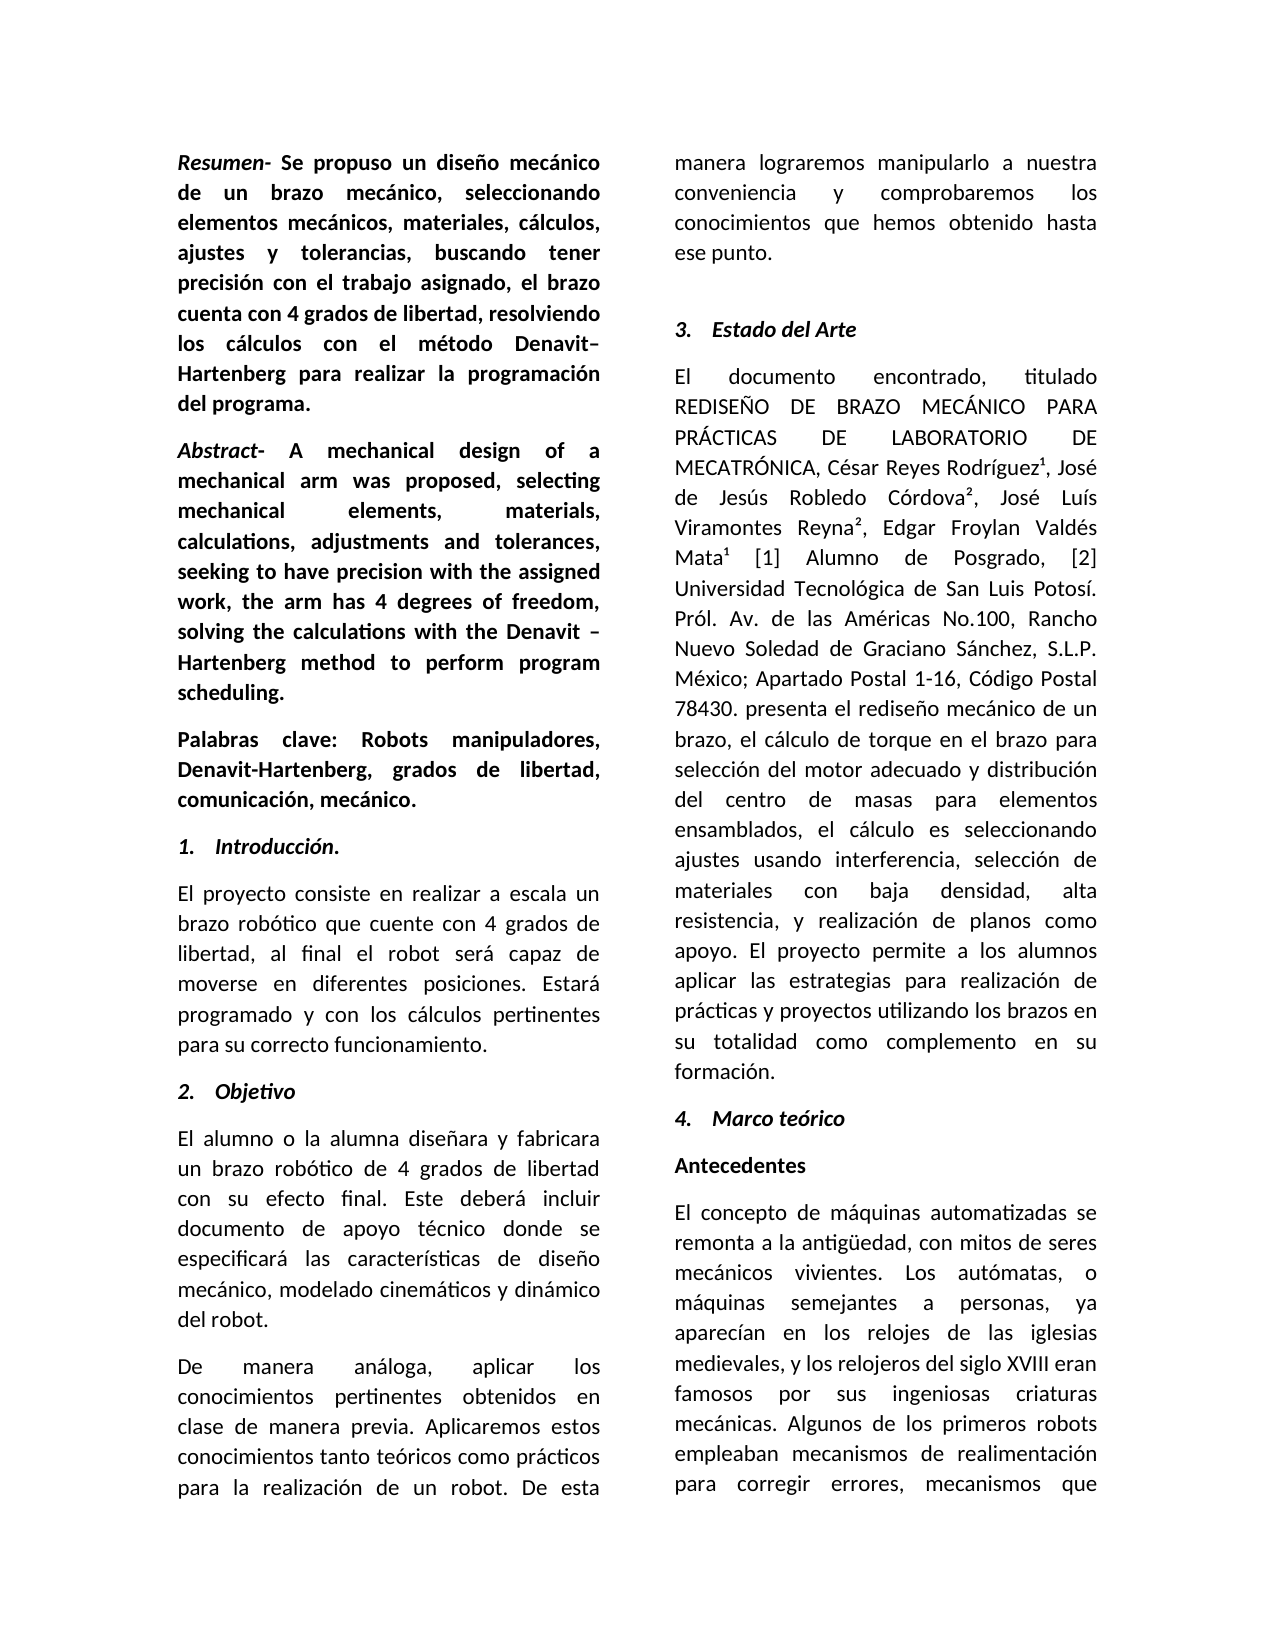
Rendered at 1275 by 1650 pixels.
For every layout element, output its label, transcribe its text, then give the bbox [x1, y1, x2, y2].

text De manera análoga, aplicar los conocimientos pertinentes obtenidos en clase de manera previa. Aplicaremos estos conocimientos tanto teóricos como prácticos para la realización de un robot. De esta manera lograremos manipularlo a nuestra conveniencia y comprobaremos los conocimientos que hemos obtenido hasta ese punto. [177, 1352, 601, 1501]
text Resumen- Se propuso un diseño mecánico de un brazo mecánico, seleccionando elementos mecánicos, materiales, cálculos, ajustes y tolerancias, buscando tener precisión con el trabajo asignado, el brazo cuenta con 4 grados de libertad, resolviendo los cálculos con el método Denavit–Hartenberg para realizar la programación del programa. [177, 148, 601, 417]
text Palabras clave: Robots manipuladores, Denavit-Hartenberg, grados de libertad, comunicación, mecánico. [177, 725, 601, 813]
list Objetivo [177, 1077, 601, 1105]
text El proyecto consiste en realizar a escala un brazo robótico que cuente con 4 grados de libertad, al final el robot será capaz de moverse en diferentes posiciones. Estará programado y con los cálculos pertinentes para su correcto funcionamiento. [177, 879, 601, 1058]
text De manera análoga, aplicar los conocimientos pertinentes obtenidos en clase de manera previa. Aplicaremos estos conocimientos tanto teóricos como prácticos para la realización de un robot. De esta manera lograremos manipularlo a nuestra conveniencia y comprobaremos los conocimientos que hemos obtenido hasta ese punto. [674, 148, 1098, 266]
text El alumno o la alumna diseñara y fabricara un brazo robótico de 4 grados de libertad con su efecto final. Este deberá incluir documento de apoyo técnico donde se especificará las características de diseño mecánico, modelado cinemáticos y dinámico del robot. [177, 1124, 601, 1333]
list Marco teórico [674, 1104, 1098, 1132]
list Introducción. [177, 832, 601, 860]
text Abstract- A mechanical design of a mechanical arm was proposed, selecting mechanical elements, materials, calculations, adjustments and tolerances, seeking to have precision with the assigned work, the arm has 4 degrees of freedom, solving the calculations with the Denavit – Hartenberg method to perform program scheduling. [177, 436, 601, 706]
text El documento encontrado, titulado REDISEÑO DE BRAZO MECÁNICO PARA PRÁCTICAS DE LABORATORIO DE MECATRÓNICA, César Reyes Rodríguez¹, José de Jesús Robledo Córdova², José Luís Viramontes Reyna², Edgar Froylan Valdés Mata¹ [1] Alumno de Posgrado, [2] Universidad Tecnológica de San Luis Potosí. Pról. Av. de las Américas No.100, Rancho Nuevo Soledad de Graciano Sánchez, S.L.P. México; Apartado Postal 1-16, Código Postal 78430. presenta el rediseño mecánico de un brazo, el cálculo de torque en el brazo para selección del motor adecuado y distribución del centro de masas para elementos ensamblados, el cálculo es seleccionando ajustes usando interferencia, selección de materiales con baja densidad, alta resistencia, y realización de planos como apoyo. El proyecto permite a los alumnos aplicar las estrategias para realización de prácticas y proyectos utilizando los brazos en su totalidad como complemento en su formación. [674, 362, 1098, 1085]
text Antecedentes [674, 1151, 1098, 1179]
list Estado del Arte [674, 315, 1098, 343]
